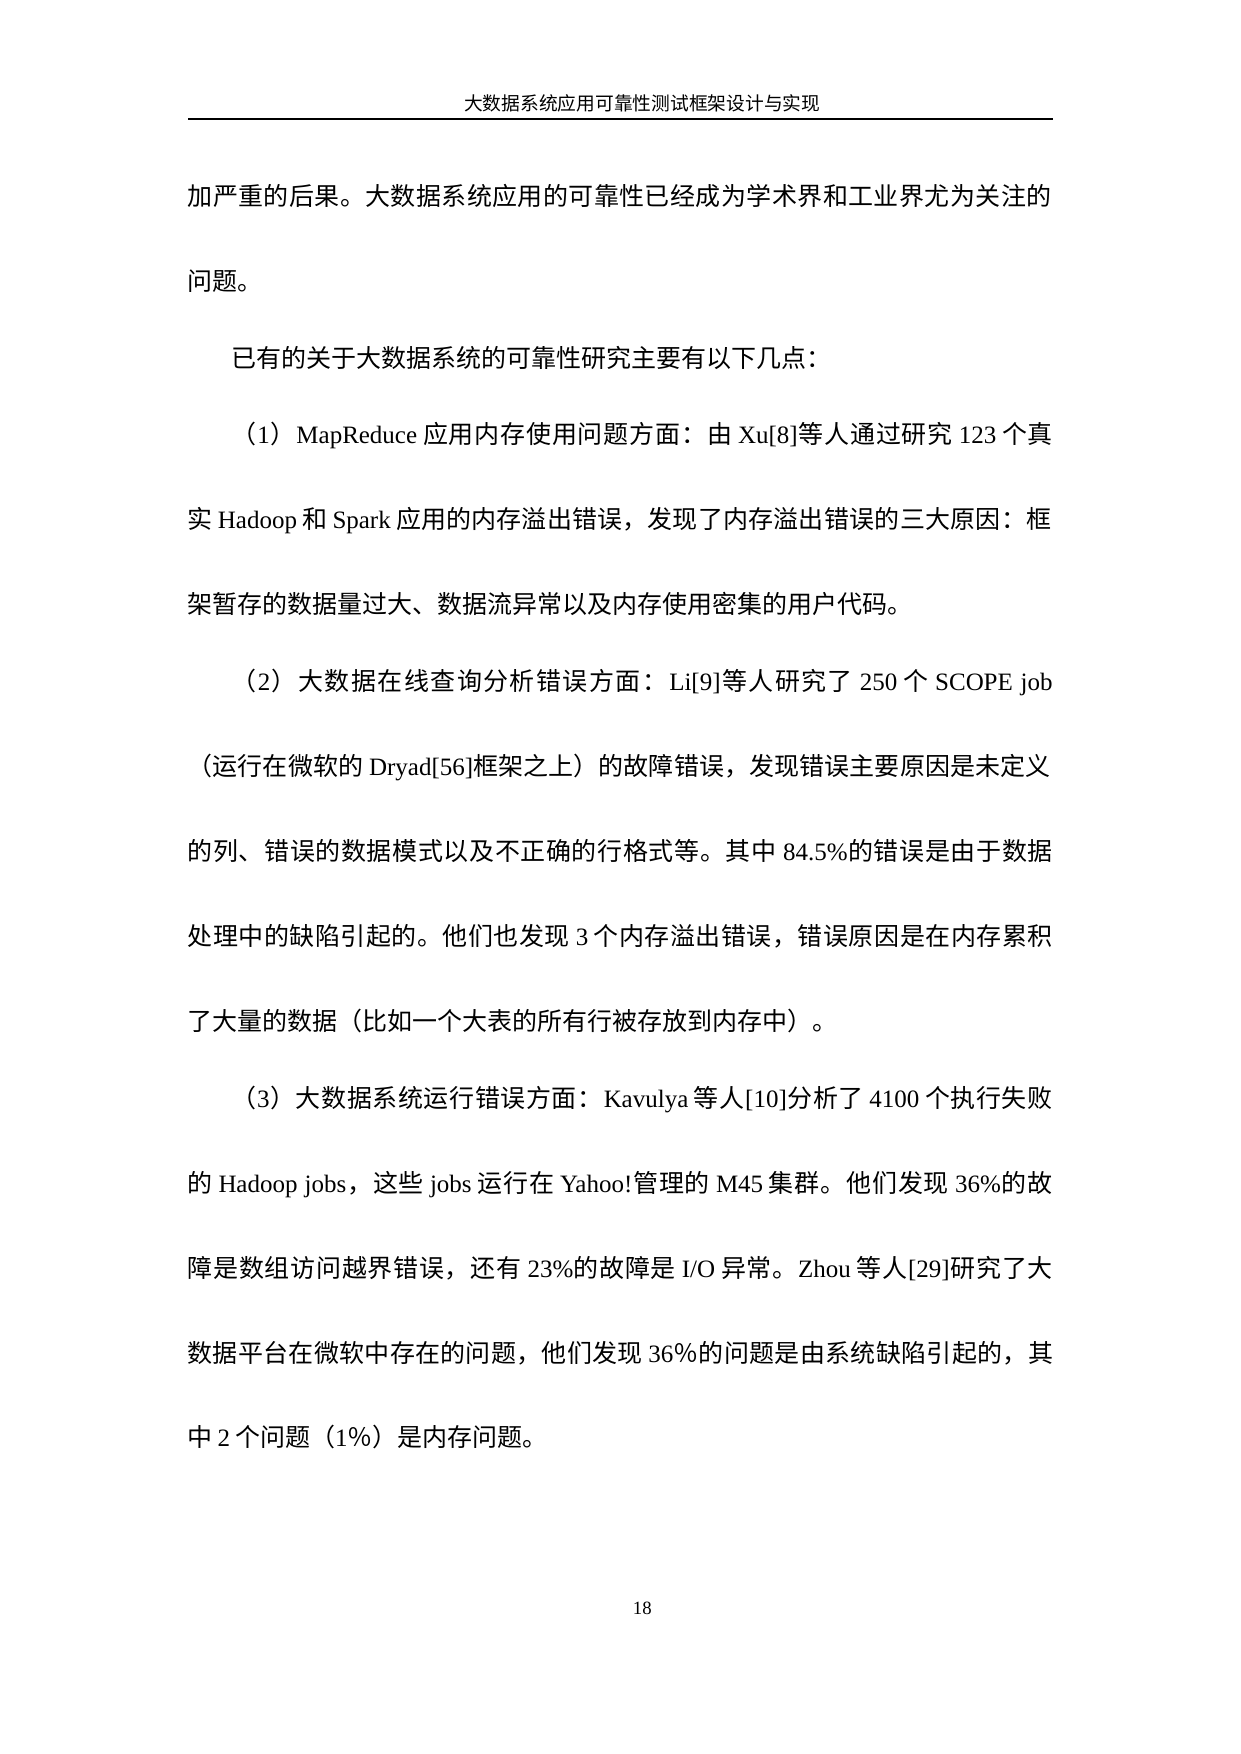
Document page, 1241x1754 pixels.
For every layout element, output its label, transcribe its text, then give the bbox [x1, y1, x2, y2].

text （2）大数据在线查询分析错误方面：Li[9]等人研究了250个SCOPE job（运行在微软的Dryad[56]框架之上）的故障错误，发现错误主要原因是未定义的列、错误的数据模式以及不正确的行格式等。其中84.5%的错误是由于数据处理中的缺陷引起的。他们也发现3个内存溢出错误，错误原因是在内存累积了大量的数据（比如一个大表的所有行被存放到内存中）。 [187, 646, 1053, 1053]
text （3）大数据系统运行错误方面：Kavulya等人[10]分析了4100个执行失败的Hadoop jobs，这些jobs运行在Yahoo!管理的M45集群。他们发现36%的故障是数组访问越界错误，还有23%的故障是I/O异常。Zhou等人[29]研究了大数据平台在微软中存在的问题，他们发现36％的问题是由系统缺陷引起的，其中2个问题（1％）是内存问题。 [187, 1062, 1053, 1470]
text 已有的关于大数据系统的可靠性研究主要有以下几点： [187, 322, 1053, 390]
text （1）MapReduce应用内存使用问题方面：由Xu[8]等人通过研究123个真实Hadoop和Spark应用的内存溢出错误，发现了内存溢出错误的三大原因：框架暂存的数据量过大、数据流异常以及内存使用密集的用户代码。 [187, 399, 1053, 637]
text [187, 160, 1053, 313]
